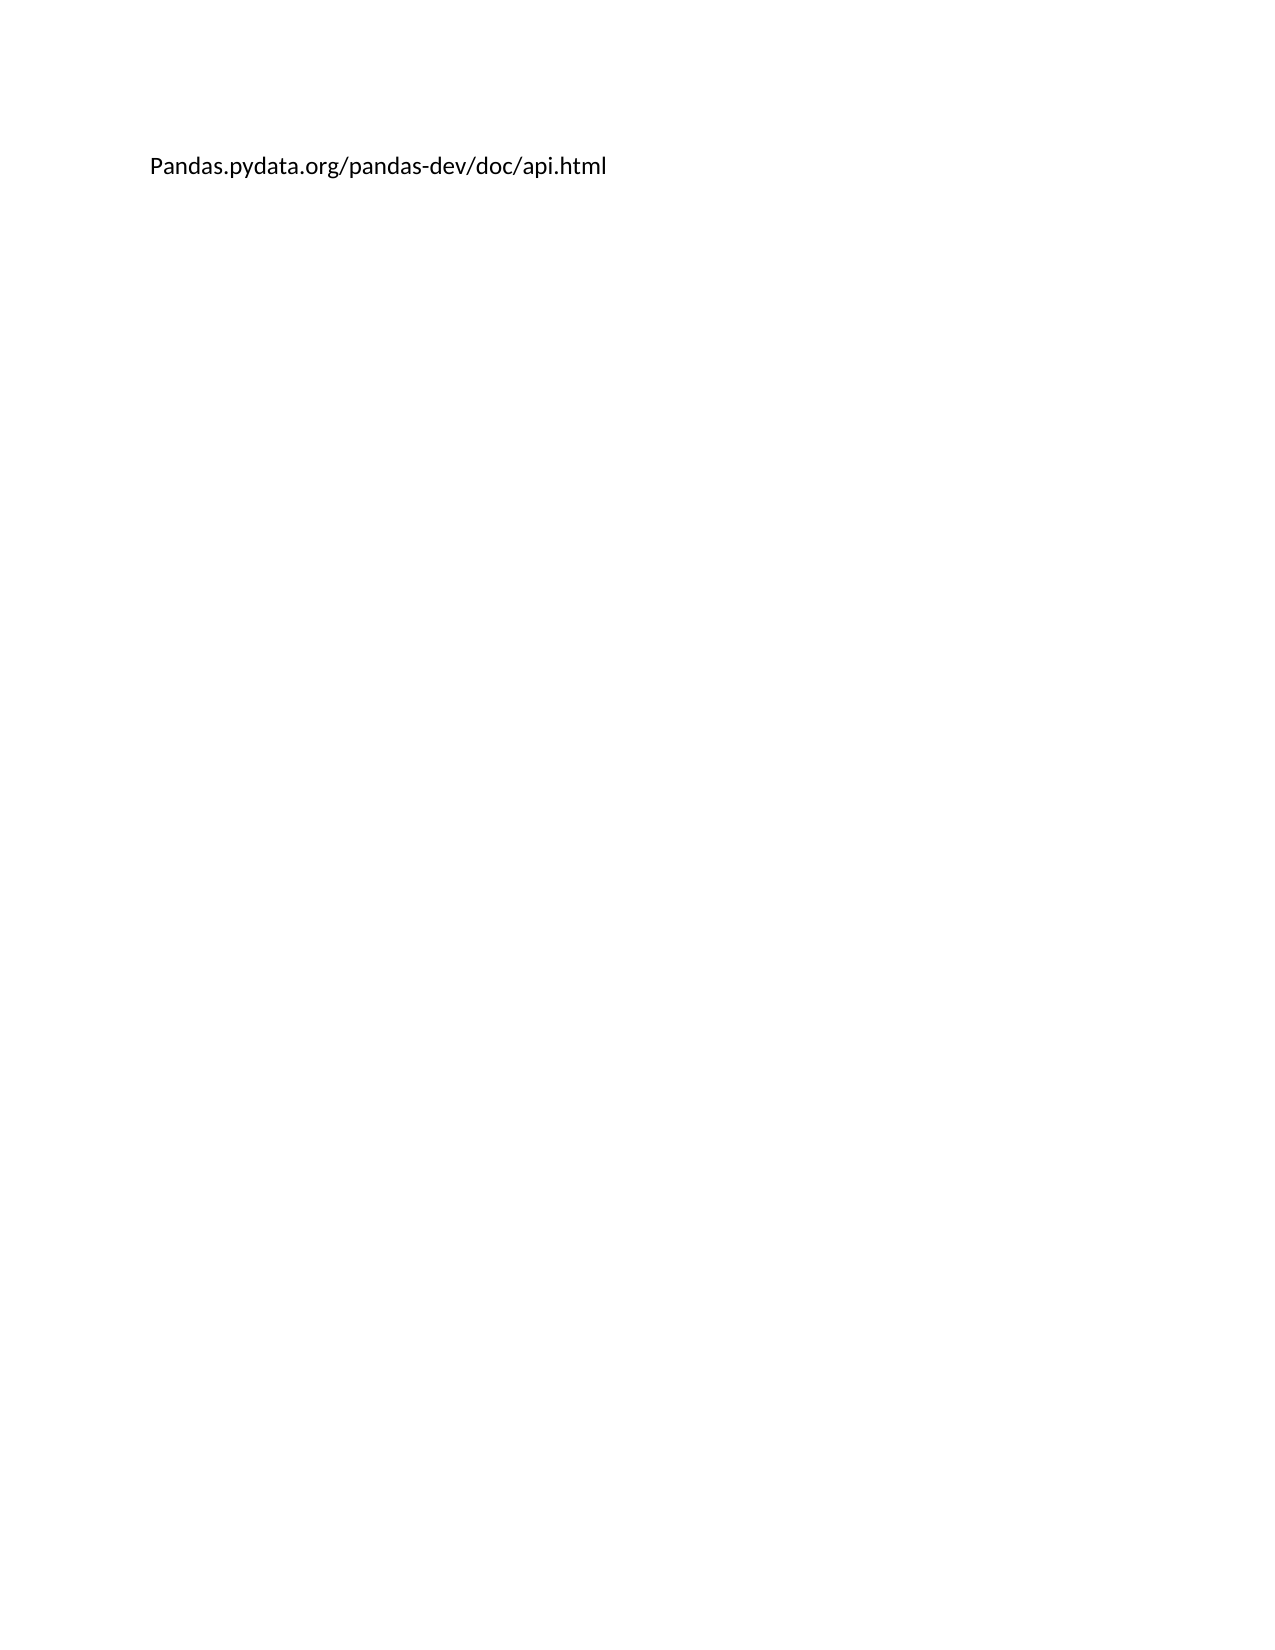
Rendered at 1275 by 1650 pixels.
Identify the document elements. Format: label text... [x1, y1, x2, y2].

text Pandas.pydata.org/pandas-dev/doc/api.html [150, 150, 1125, 181]
